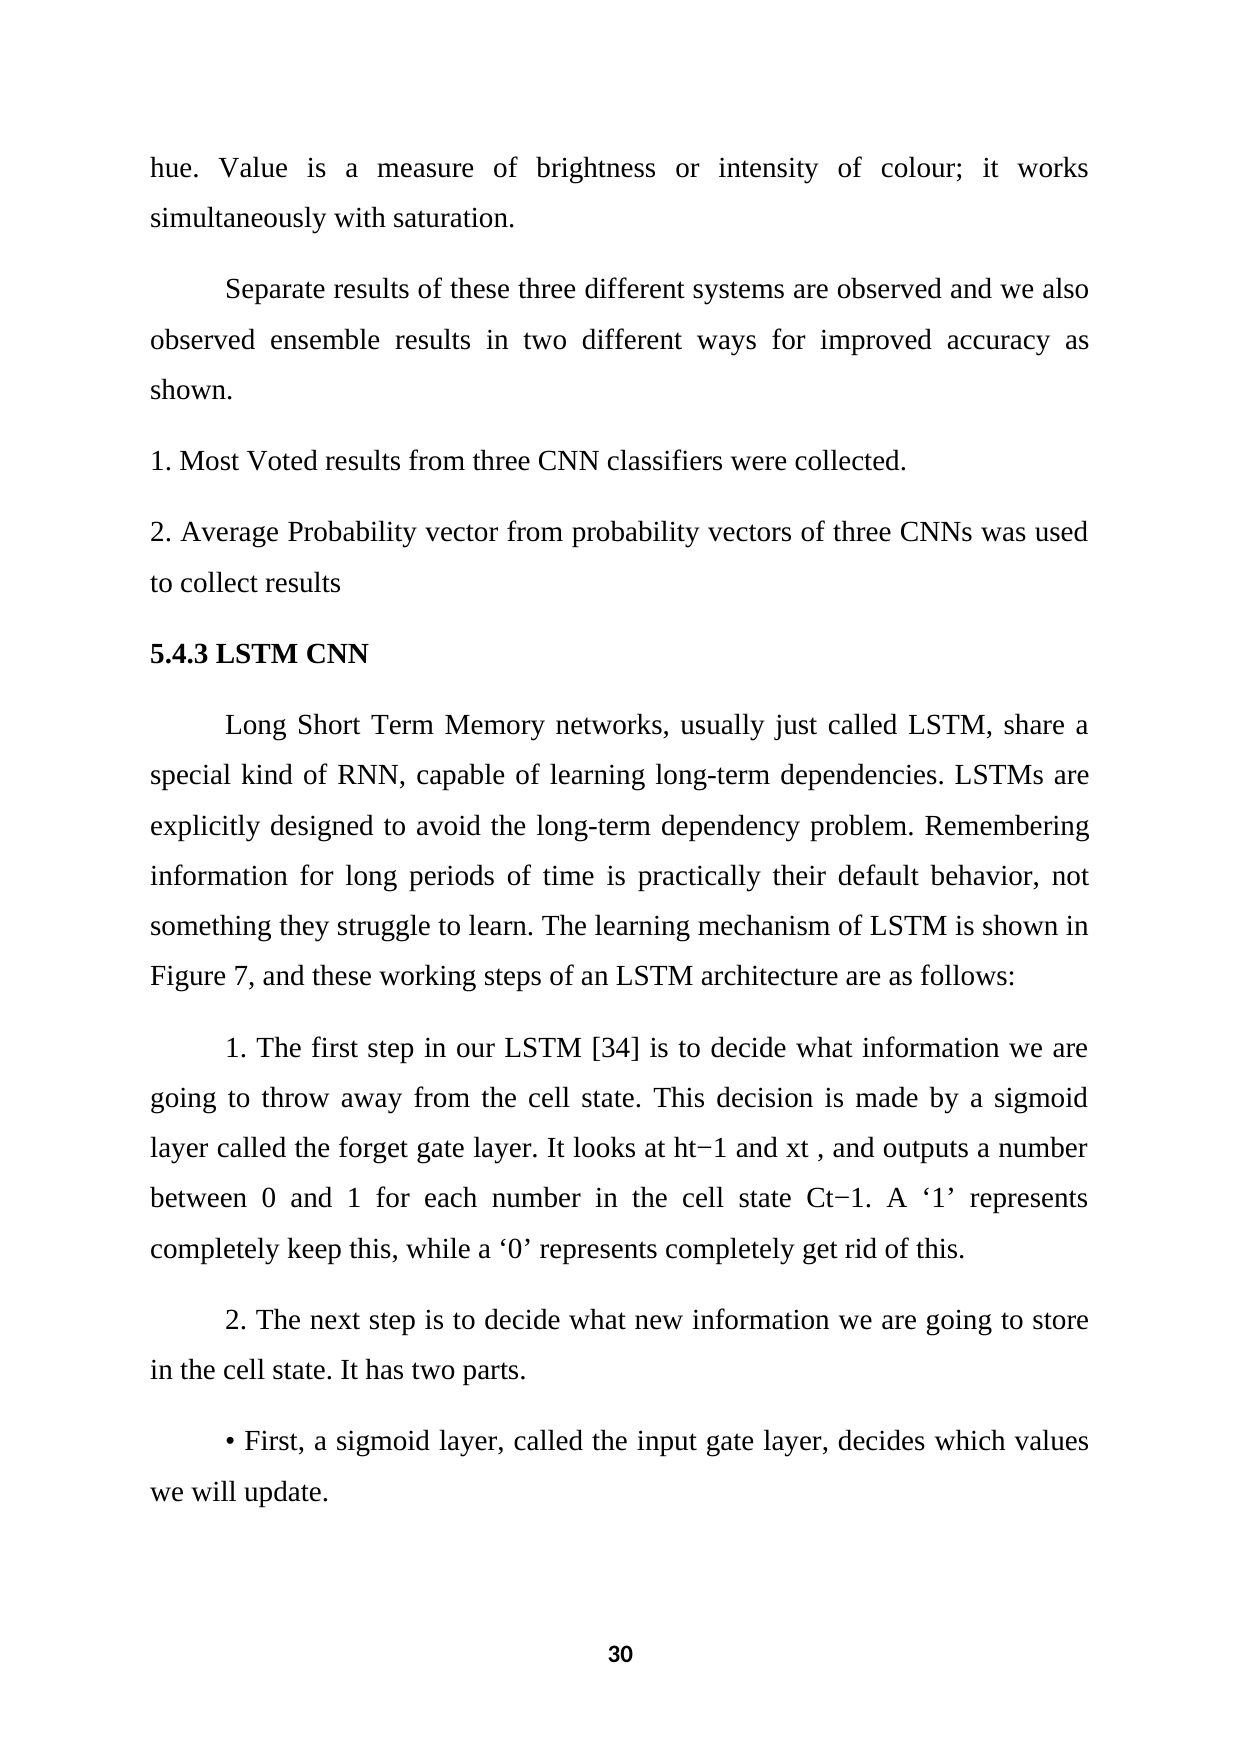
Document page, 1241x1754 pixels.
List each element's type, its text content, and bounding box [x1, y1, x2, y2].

text 5.4.3 LSTM CNN [150, 636, 1090, 669]
text 2. The next step is to decide what new information we are going to store in the cell state. It has two parts. [150, 1302, 1090, 1386]
text Long Short Term Memory networks, usually just called LSTM, share a special kind of RNN, capable of learning long-term dependencies. LSTMs are explicitly designed to avoid the long-term dependency problem. Remembering information for long periods of time is practically their default behavior, not something they struggle to learn. The learning mechanism of LSTM is shown in Figure 7, and these working steps of an LSTM architecture are as follows: [150, 707, 1090, 992]
text 1. Most Voted results from three CNN classifiers were collected. [150, 443, 1090, 477]
text • First, a sigmoid layer, called the input gate layer, decides which values we will update. [150, 1423, 1090, 1507]
text 1. The first step in our LSTM [34] is to decide what information we are going to throw away from the cell state. This decision is made by a sigmoid layer called the forget gate layer. It looks at ht−1 and xt , and outputs a number between 0 and 1 for each number in the cell state Ct−1. A ‘1’ represents completely keep this, while a ‘0’ represents completely get rid of this. [150, 1030, 1090, 1264]
text Separate results of these three different systems are observed and we also observed ensemble results in two different ways for improved accuracy as shown. [150, 271, 1090, 406]
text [150, 150, 1090, 234]
text 2. Average Probability vector from probability vectors of three CNNs was used to collect results [150, 514, 1090, 598]
